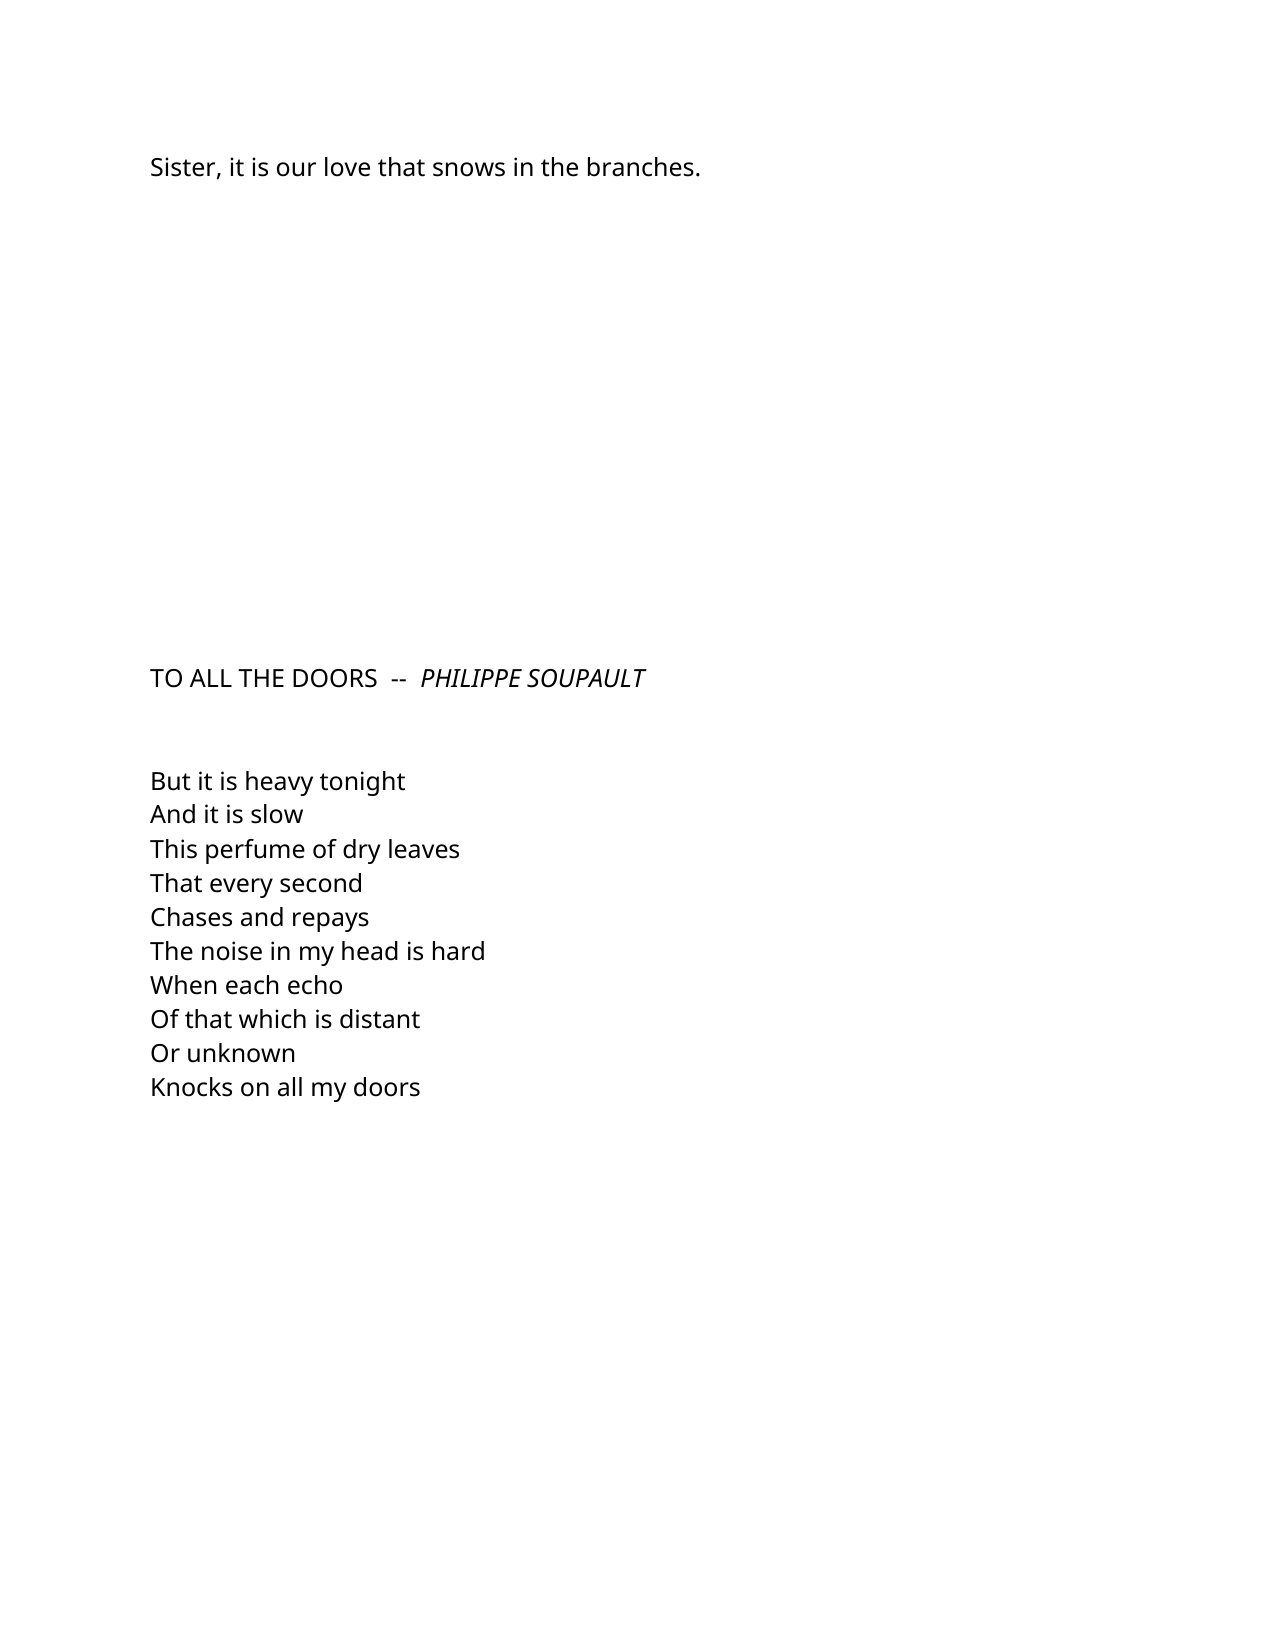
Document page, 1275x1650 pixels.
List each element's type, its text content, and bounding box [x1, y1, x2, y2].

text TO ALL THE DOORS -- PHILIPPE SOUPAULT [150, 661, 1125, 695]
text But it is heavy tonight [150, 763, 1125, 797]
text That every second [150, 865, 1125, 899]
text Sister, it is our love that snows in the branches. [150, 150, 1125, 184]
text When each echo [150, 967, 1125, 1002]
text And it is slow [150, 797, 1125, 831]
text The noise in my head is hard [150, 933, 1125, 967]
text Chases and repays [150, 899, 1125, 933]
text Or unknown [150, 1036, 1125, 1070]
text This perfume of dry leaves [150, 831, 1125, 865]
text Of that which is distant [150, 1002, 1125, 1036]
text Knocks on all my doors [150, 1070, 1125, 1104]
